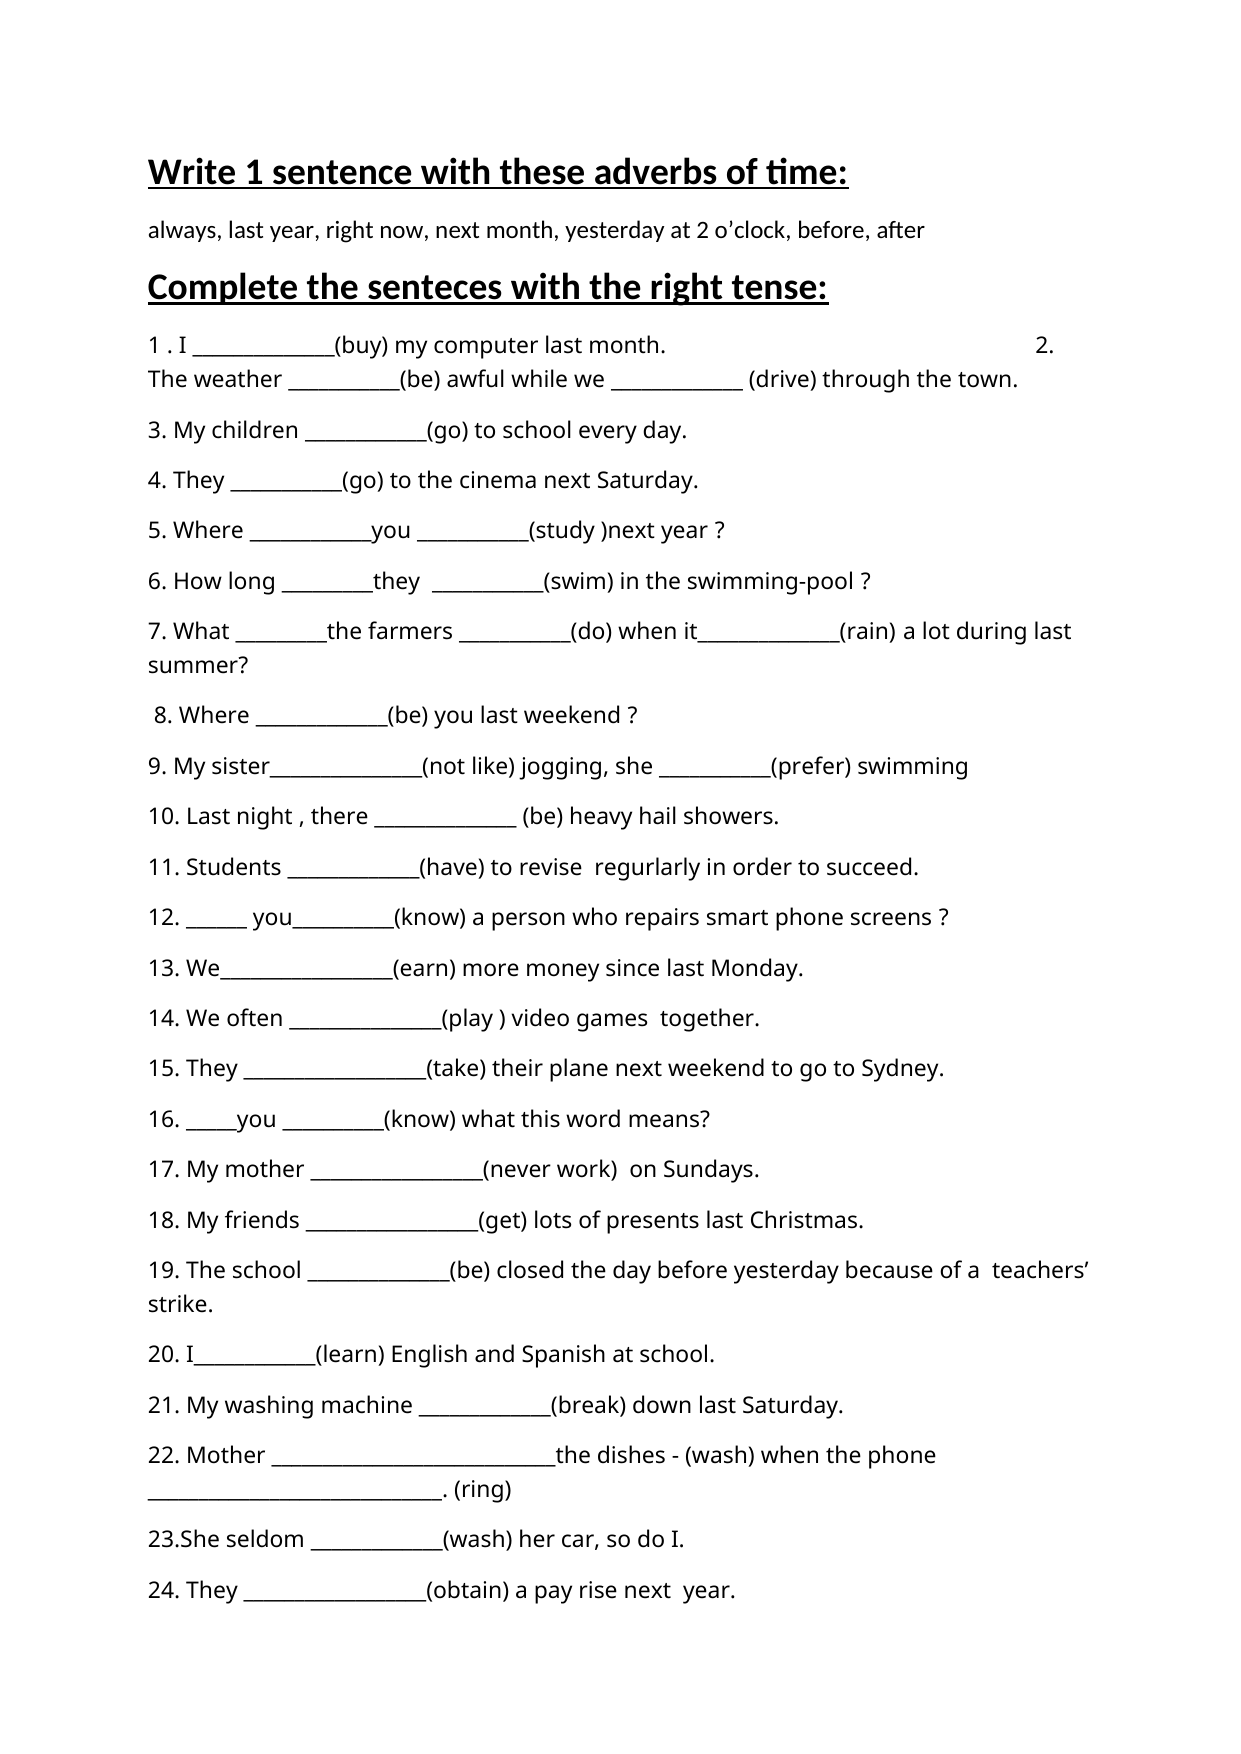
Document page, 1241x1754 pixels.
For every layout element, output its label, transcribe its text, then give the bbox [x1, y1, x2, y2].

text 4. They ___________(go) to the cinema next Saturday. [148, 464, 1093, 495]
text 16. _____you __________(know) what this word means? [148, 1103, 1093, 1134]
text 18. My friends _________________(get) lots of presents last Christmas. [148, 1204, 1093, 1235]
text 6. How long _________they ___________(swim) in the swimming-pool ? [148, 565, 1093, 596]
text 24. They __________________(obtain) a pay rise next year. [148, 1574, 1093, 1605]
text 23.She seldom _____________(wash) her car, so do I. [148, 1523, 1093, 1554]
text 7. What _________the farmers ___________(do) when it______________(rain) a lot during last summer? [148, 615, 1093, 680]
text 15. They __________________(take) their plane next weekend to go to Sydney. [148, 1052, 1093, 1084]
text 21. My washing machine _____________(break) down last Saturday. [148, 1389, 1093, 1420]
text 1 . I ______________(buy) my computer last month. 2. The weather ___________(be) awful while we _____________ (drive) through the town. [148, 329, 1093, 394]
text 11. Students _____________(have) to revise regurlarly in order to succeed. [148, 851, 1093, 882]
text 12. ______ you__________(know) a person who repairs smart phone screens ? [148, 901, 1093, 932]
text 17. My mother _________________(never work) on Sundays. [148, 1153, 1093, 1184]
text 3. My children ____________(go) to school every day. [148, 414, 1093, 445]
text 22. Mother ____________________________the dishes - (wash) when the phone _____________________________. (ring) [148, 1439, 1093, 1504]
text 5. Where ____________you ___________(study )next year ? [148, 514, 1093, 546]
text 19. The school ______________(be) closed the day before yesterday because of a teachers’ strike. [148, 1254, 1093, 1319]
text 9. My sister_______________(not like) jogging, she ___________(prefer) swimming [148, 750, 1093, 781]
text 10. Last night , there ______________ (be) heavy hail showers. [148, 800, 1093, 832]
text 13. We_________________(earn) more money since last Monday. [148, 952, 1093, 983]
text always, last year, right now, next month, yesterday at 2 o’clock, before, after [148, 214, 1093, 244]
text 14. We often _______________(play ) video games together. [148, 1002, 1093, 1033]
text Complete the senteces with the right tense: [148, 263, 1093, 309]
text 8. Where _____________(be) you last weekend ? [148, 699, 1093, 731]
text Write 1 sentence with these adverbs of time: [148, 148, 1093, 193]
text 20. I____________(learn) English and Spanish at school. [148, 1338, 1093, 1369]
